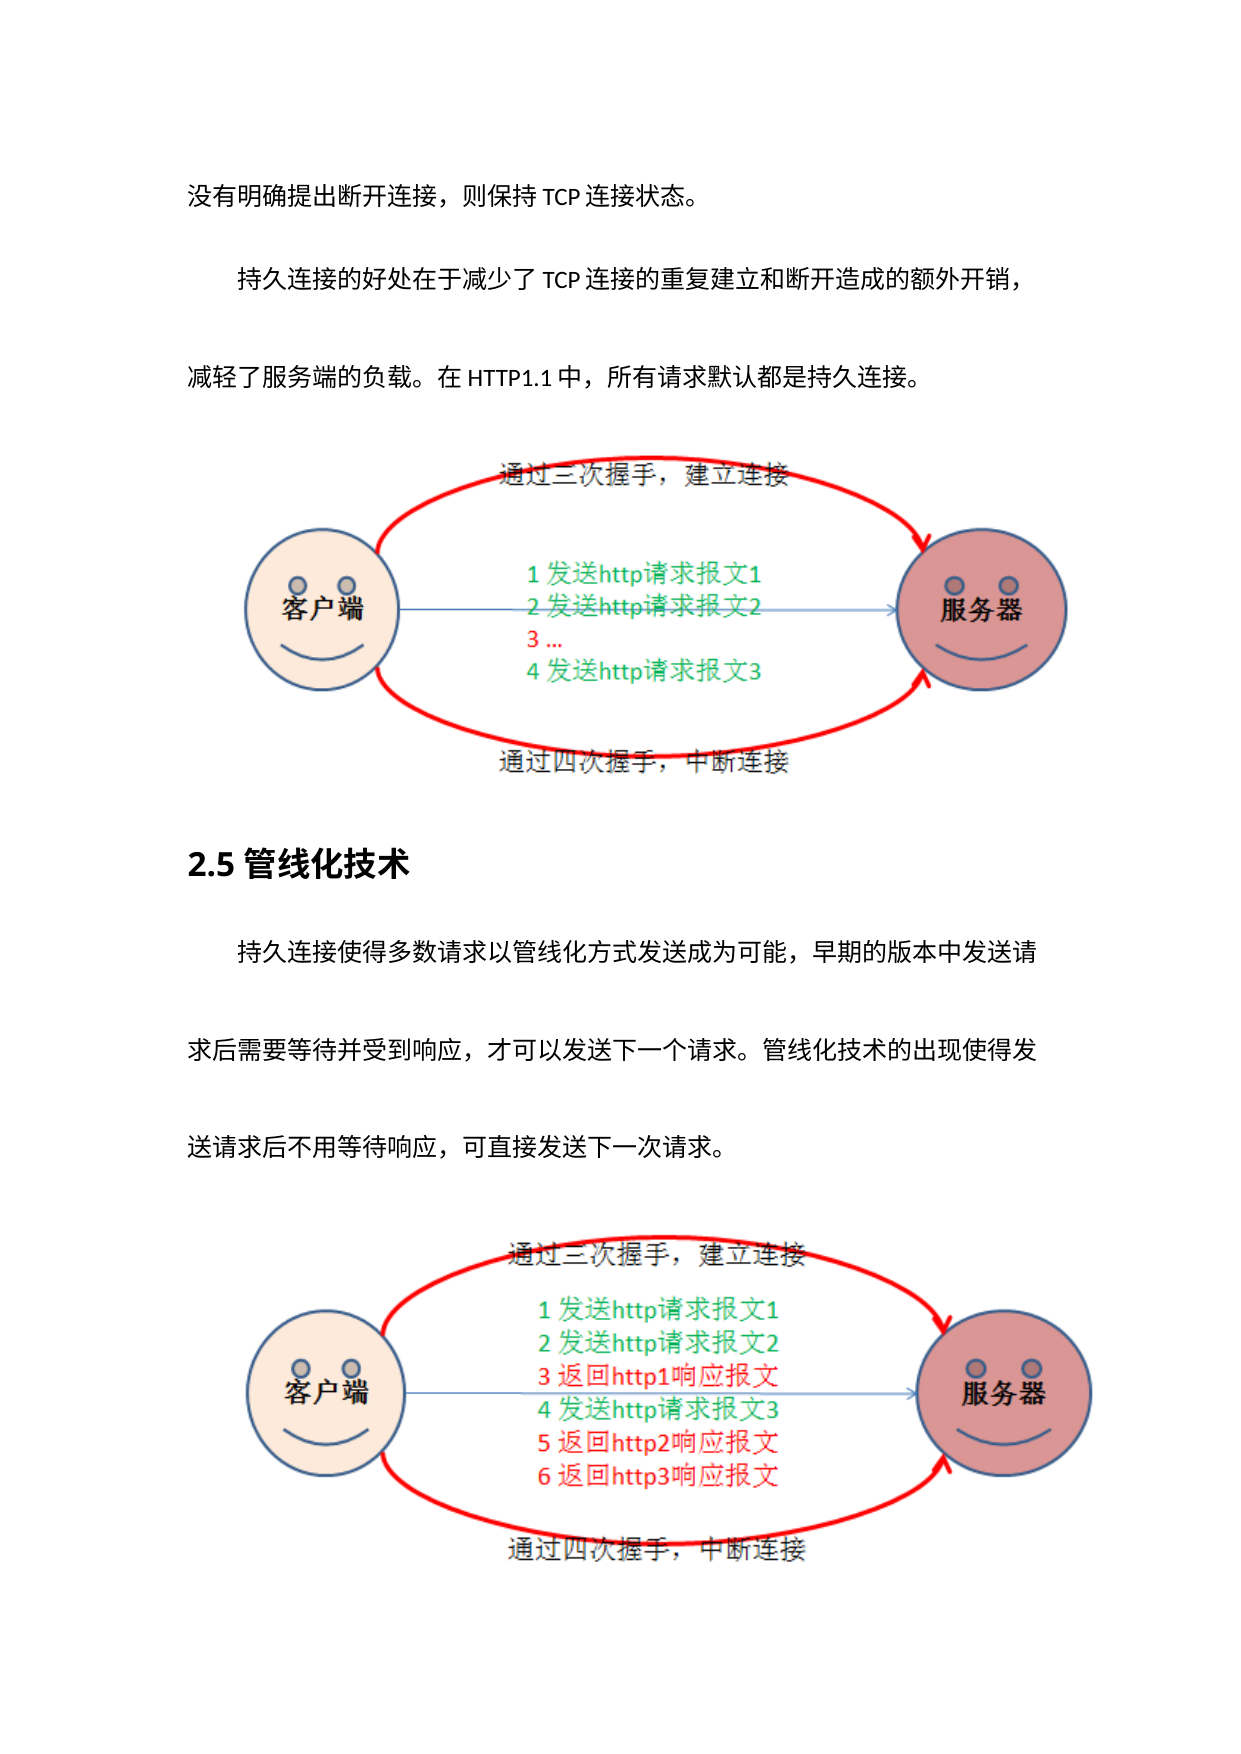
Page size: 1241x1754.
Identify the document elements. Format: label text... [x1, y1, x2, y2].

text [187, 162, 1053, 227]
text 持久连接使得多数请求以管线化方式发送成为可能，早期的版本中发送请求后需要等待并受到响应，才可以发送下一个请求。管线化技术的出现使得发送请求后不用等待响应，可直接发送下一次请求。 [187, 918, 1053, 1178]
picture [237, 1196, 1103, 1574]
subtitle 2.5 管线化技术 [187, 829, 1053, 894]
picture [237, 425, 1103, 793]
text 持久连接的好处在于减少了TCP连接的重复建立和断开造成的额外开销，减轻了服务端的负载。在HTTP1.1中，所有请求默认都是持久连接。 [187, 245, 1053, 408]
